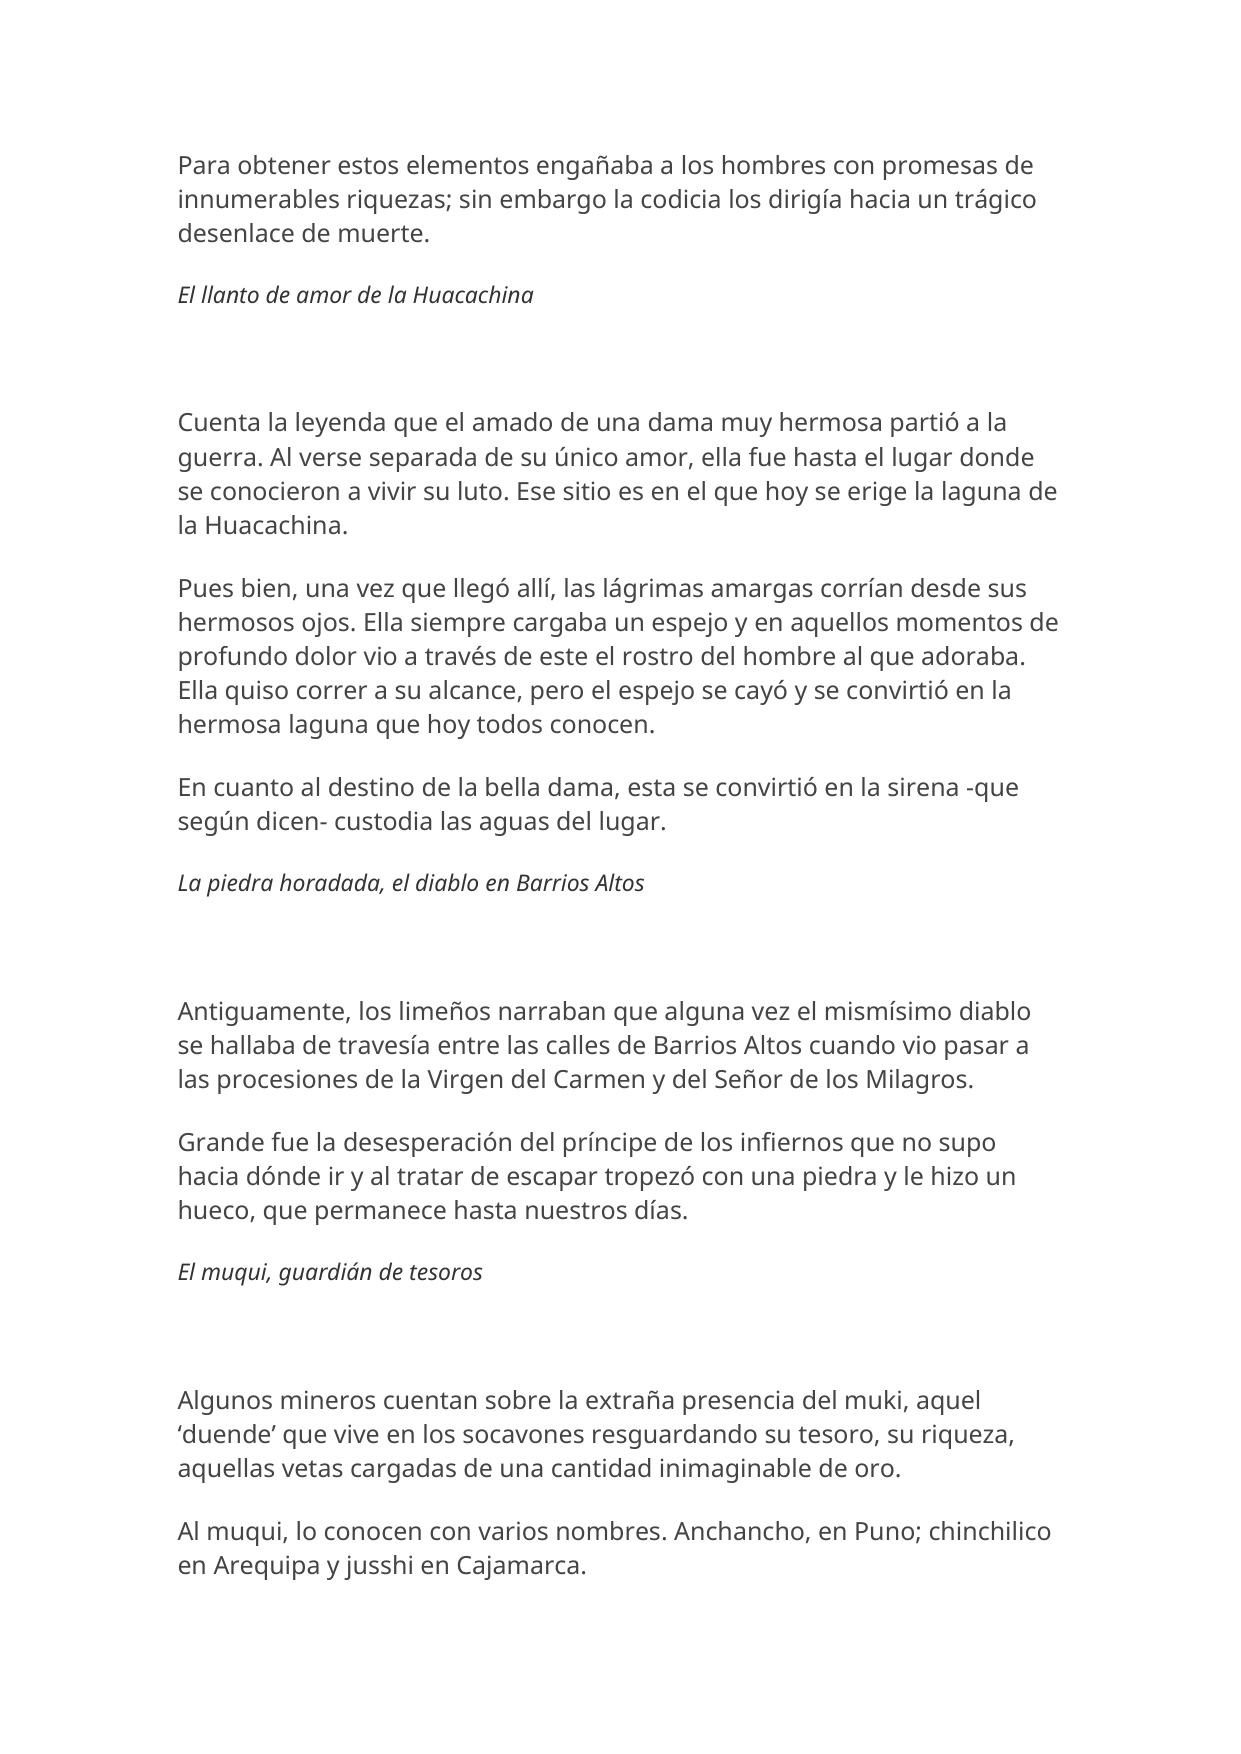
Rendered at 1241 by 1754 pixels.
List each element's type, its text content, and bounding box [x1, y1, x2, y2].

subtitle El llanto de amor de la Huacachina [177, 279, 1063, 310]
text Al muqui, lo conocen con varios nombres. Anchancho, en Puno; chinchilico en Arequipa y jusshi en Cajamarca. [177, 1514, 1063, 1582]
subtitle El muqui, guardián de tesoros [177, 1256, 1063, 1287]
text Grande fue la desesperación del príncipe de los infiernos que no supo hacia dónde ir y al tratar de escapar tropezó con una piedra y le hizo un hueco, que permanece hasta nuestros días. [177, 1125, 1063, 1227]
text Para obtener estos elementos engañaba a los hombres con promesas de innumerables riquezas; sin embargo la codicia los dirigía hacia un trágico desenlace de muerte. [177, 148, 1063, 250]
subtitle La piedra horadada, el diablo en Barrios Altos [177, 867, 1063, 898]
text Antiguamente, los limeños narraban que alguna vez el mismísimo diablo se hallaba de travesía entre las calles de Barrios Altos cuando vio pasar a las procesiones de la Virgen del Carmen y del Señor de los Milagros. [177, 993, 1063, 1096]
text En cuanto al destino de la bella dama, esta se convirtió en la sirena -que según dicen- custodia las aguas del lugar. [177, 770, 1063, 838]
text Cuenta la leyenda que el amado de una dama muy hermosa partió a la guerra. Al verse separada de su único amor, ella fue hasta el lugar donde se conocieron a vivir su luto. Ese sitio es en el que hoy se erige la laguna de la Huacachina. [177, 405, 1063, 541]
text Pues bien, una vez que llegó allí, las lágrimas amargas corrían desde sus hermosos ojos. Ella siempre cargaba un espejo y en aquellos momentos de profundo dolor vio a través de este el rostro del hombre al que adoraba. Ella quiso correr a su alcance, pero el espejo se cayó y se convirtió en la hermosa laguna que hoy todos conocen. [177, 571, 1063, 741]
text Algunos mineros cuentan sobre la extraña presencia del muki, aquel ‘duende’ que vive en los socavones resguardando su tesoro, su riqueza, aquellas vetas cargadas de una cantidad inimaginable de oro. [177, 1382, 1063, 1484]
